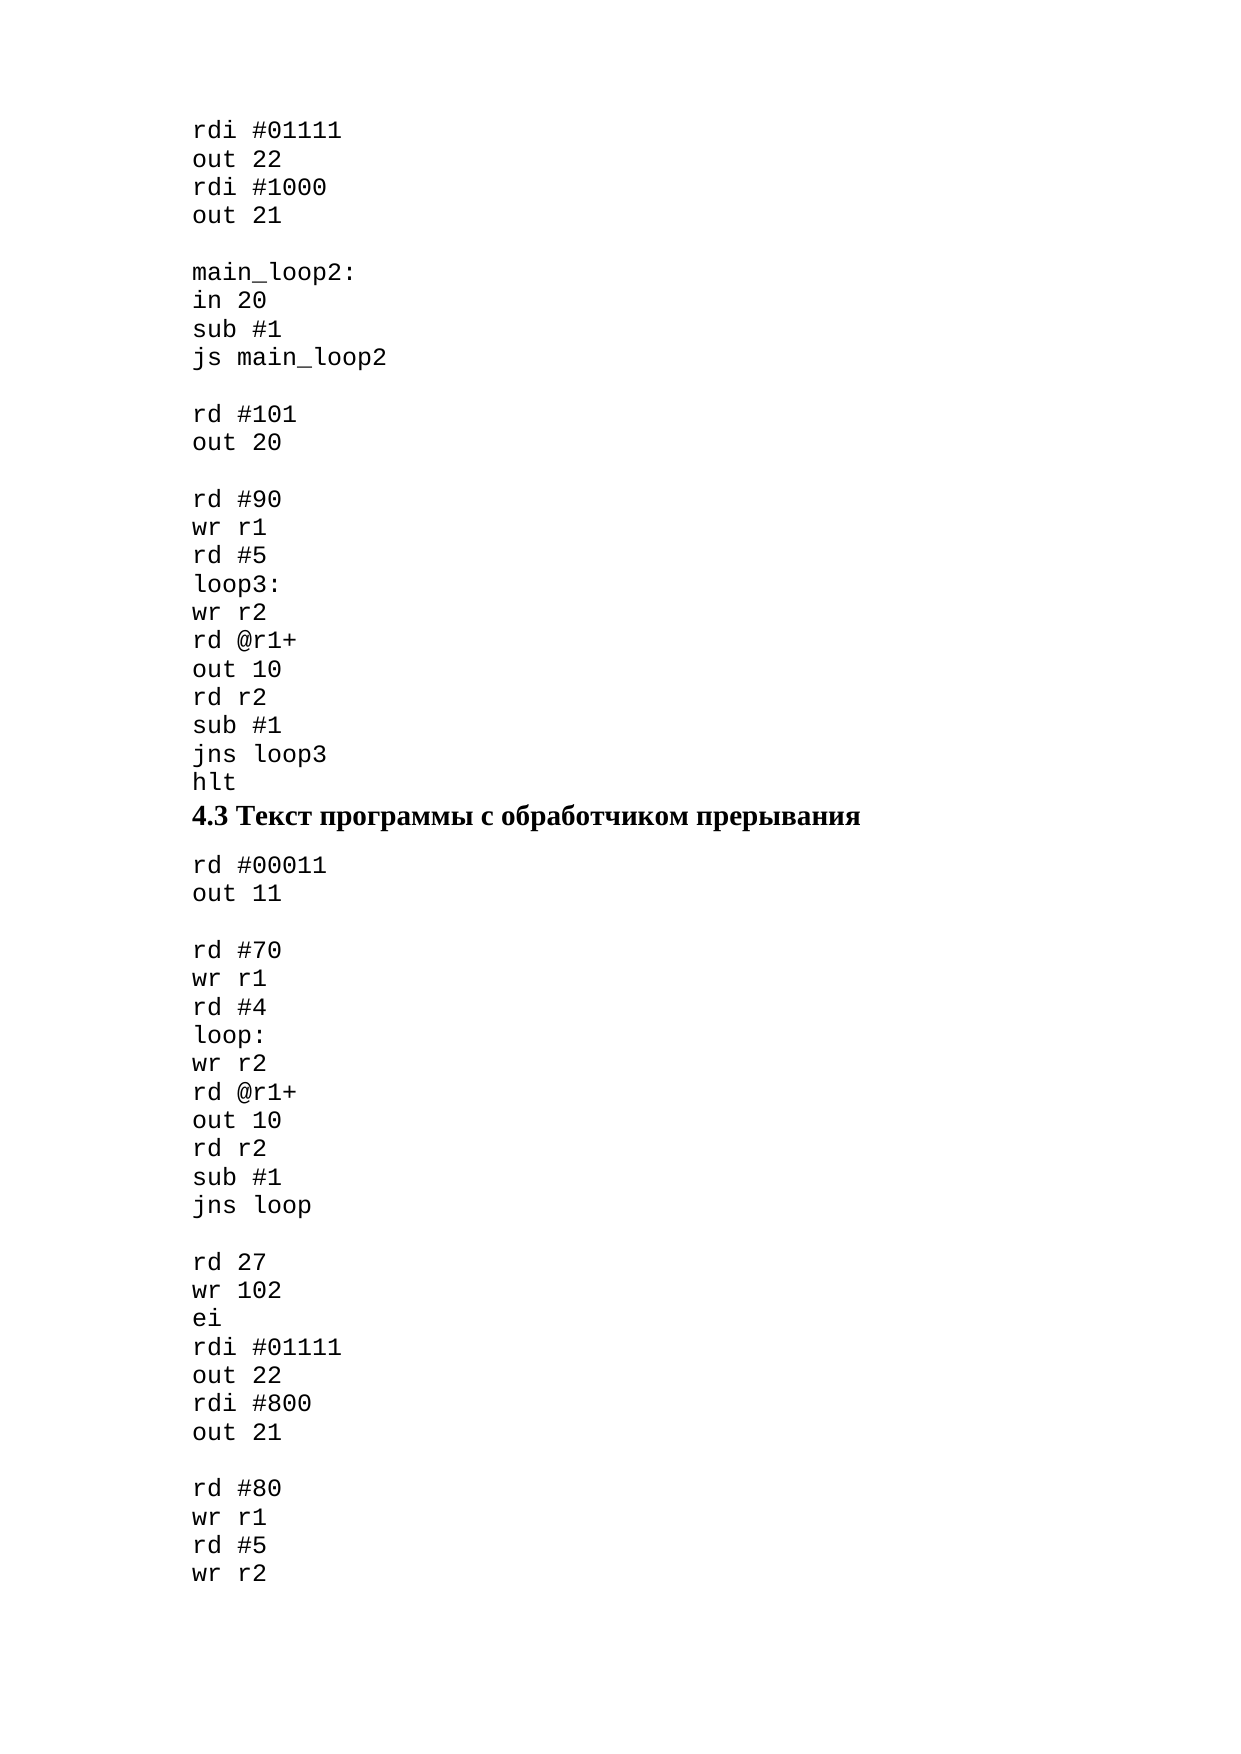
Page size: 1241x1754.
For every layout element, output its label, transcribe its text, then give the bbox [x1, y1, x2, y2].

text loop: [118, 1022, 1152, 1051]
text rd 27 [118, 1249, 1152, 1277]
text loop3: [118, 571, 1152, 600]
text wr r1 [118, 1504, 1152, 1532]
text rdi #01111 [118, 1334, 1152, 1362]
text in 20 [118, 288, 1152, 316]
text out 10 [118, 1107, 1152, 1136]
text hlt [118, 770, 1152, 798]
text out 22 [118, 1362, 1152, 1391]
text rd #5 [118, 543, 1152, 571]
text rd r2 [118, 1136, 1152, 1164]
text sub #1 [118, 1164, 1152, 1192]
text ei [118, 1306, 1152, 1334]
text rdi #1000 [118, 175, 1152, 203]
text sub #1 [118, 713, 1152, 741]
text rd #00011 [118, 852, 1152, 881]
text rd #5 [118, 1532, 1152, 1561]
text 4.3 Текст программы с обработчиком прерывания [118, 798, 1152, 832]
text wr r2 [118, 1051, 1152, 1079]
text rd #90 [118, 486, 1152, 515]
text out 21 [118, 1419, 1152, 1447]
text rd #101 [118, 401, 1152, 430]
text rd @r1+ [118, 628, 1152, 656]
text wr r2 [118, 1561, 1152, 1589]
text rd #70 [118, 937, 1152, 966]
text sub #1 [118, 316, 1152, 345]
text jns loop [118, 1192, 1152, 1221]
text wr r2 [118, 600, 1152, 628]
text js main_loop2 [118, 345, 1152, 373]
text rdi #800 [118, 1391, 1152, 1419]
text out 11 [118, 881, 1152, 909]
text jns loop3 [118, 741, 1152, 770]
text rdi #01111 [118, 118, 1152, 146]
text out 10 [118, 656, 1152, 685]
text out 20 [118, 430, 1152, 458]
text wr r1 [118, 515, 1152, 543]
text rd @r1+ [118, 1079, 1152, 1107]
text out 21 [118, 203, 1152, 231]
text main_loop2: [118, 260, 1152, 288]
text rd #4 [118, 994, 1152, 1022]
text wr 102 [118, 1277, 1152, 1306]
text wr r1 [118, 966, 1152, 994]
text rd #80 [118, 1476, 1152, 1504]
text out 22 [118, 146, 1152, 175]
text rd r2 [118, 685, 1152, 713]
